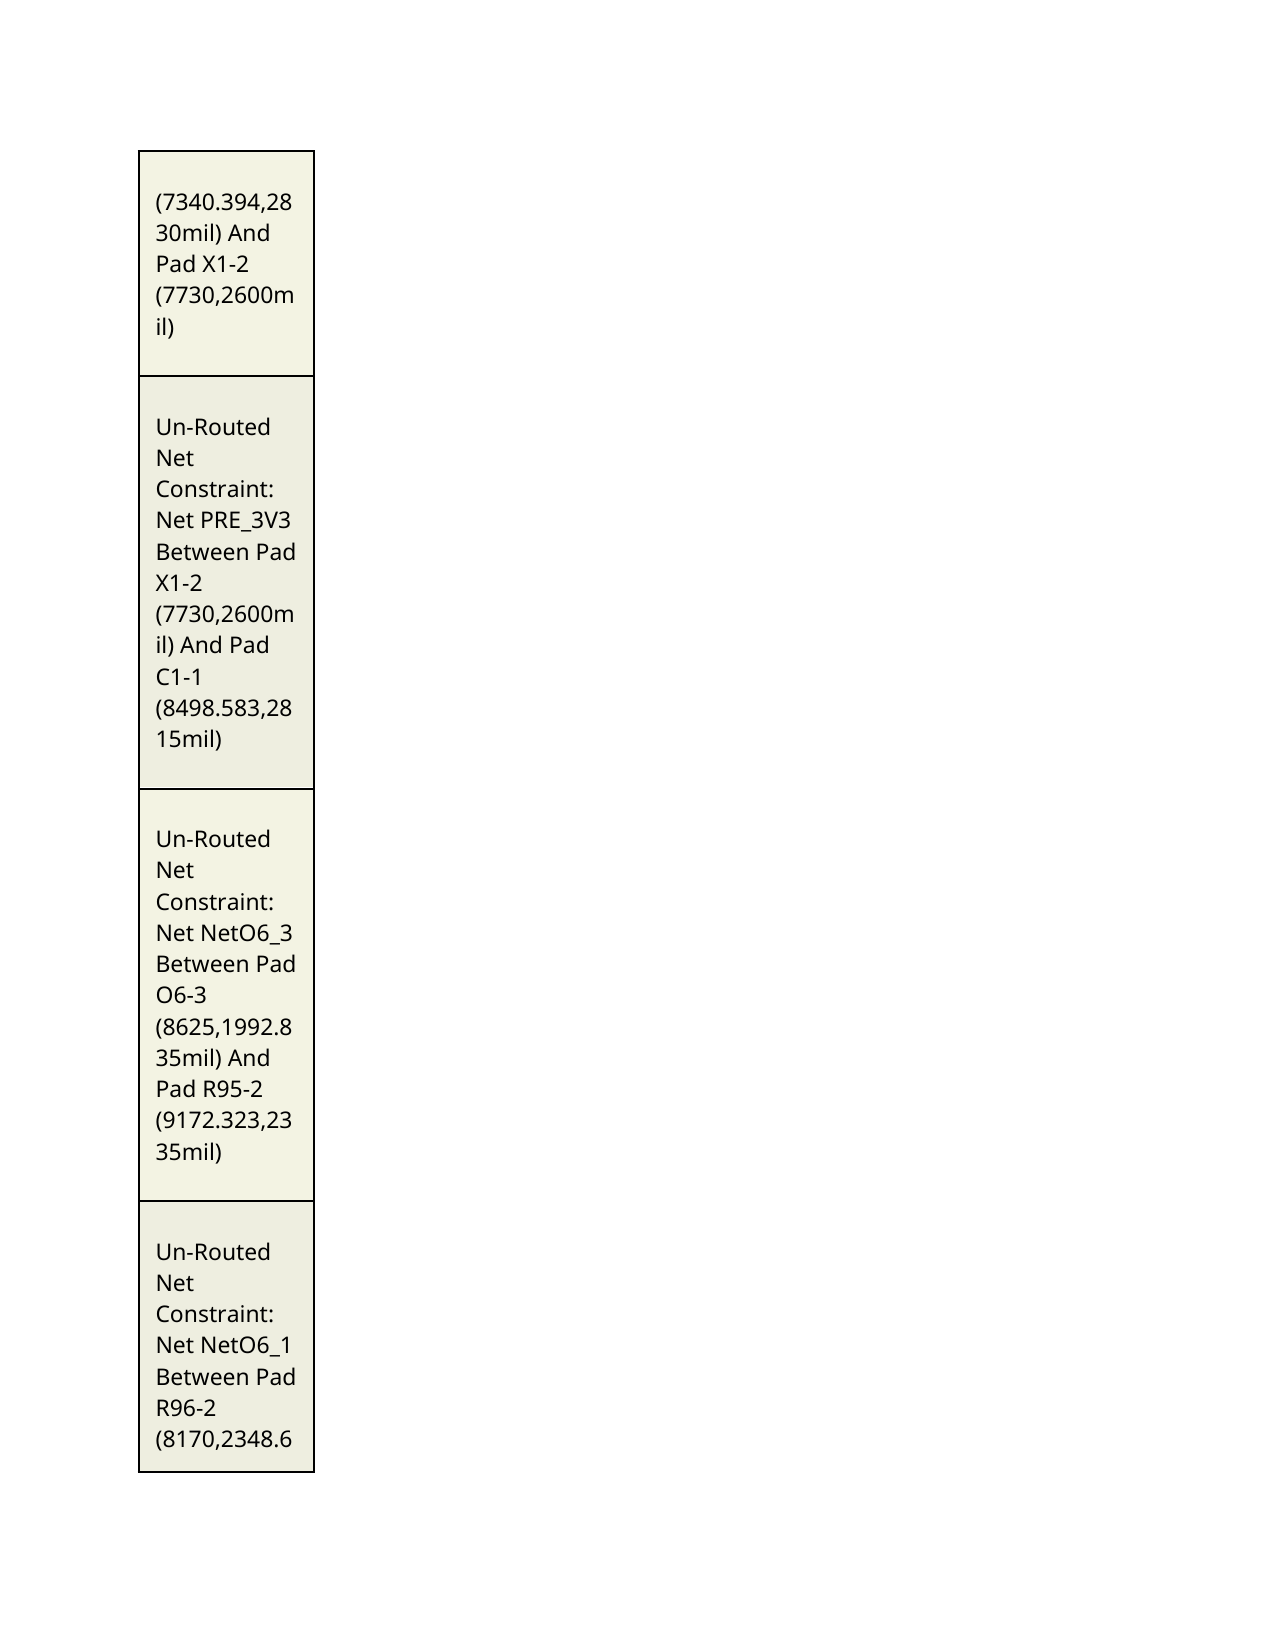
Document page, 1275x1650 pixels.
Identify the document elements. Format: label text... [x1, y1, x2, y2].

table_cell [140, 152, 313, 375]
table_cell Un-Routed Net Constraint: Net PRE_3V3 Between Pad X1-2 (7730,2600mil) And Pad C1-1 (8498.583,2815mil) [140, 377, 313, 787]
table_cell Un-Routed Net Constraint: Net NetO6_3 Between Pad O6-3 (8625,1992.835mil) And Pad R95-2 (9172.323,2335mil) [140, 790, 313, 1200]
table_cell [140, 1202, 313, 1471]
